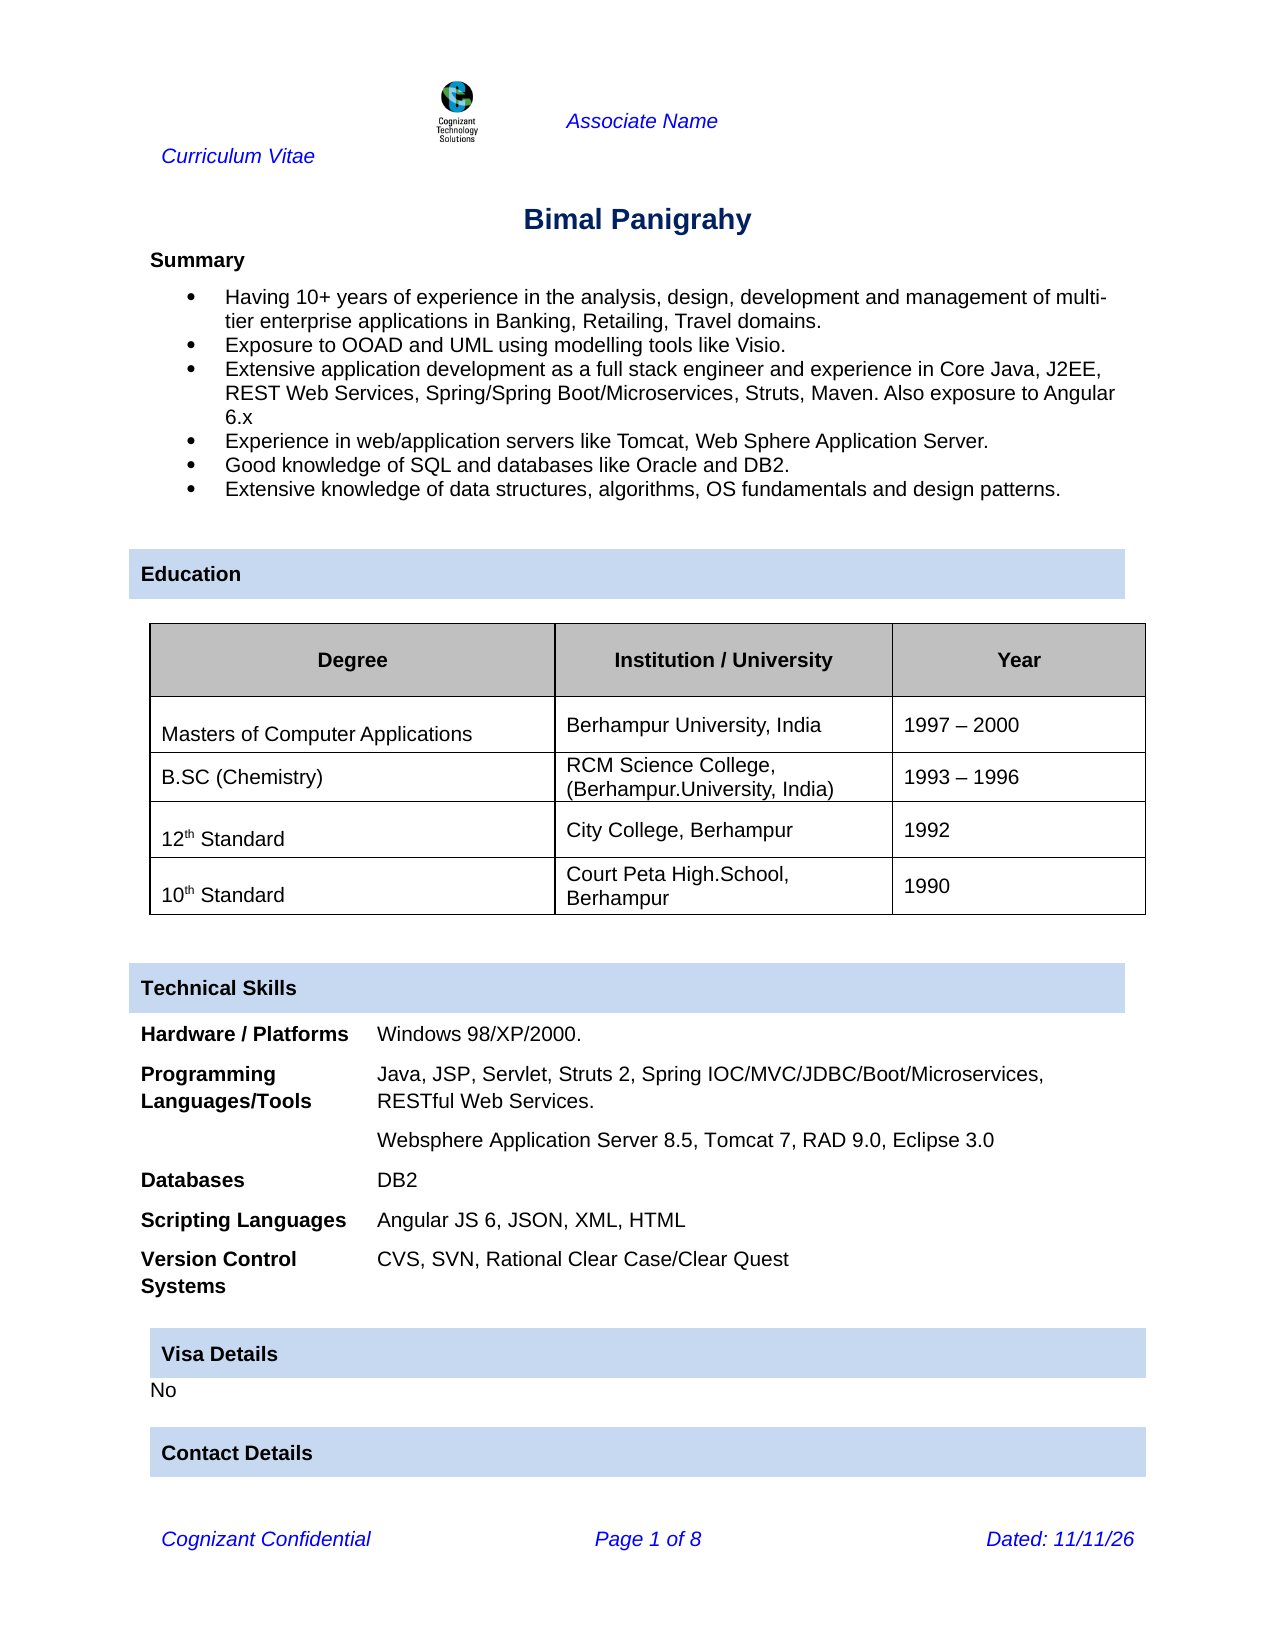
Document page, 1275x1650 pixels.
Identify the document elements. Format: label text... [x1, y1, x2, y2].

table_header Contact Details [150, 1427, 1146, 1477]
list Extensive application development as a full stack engineer and experience in Core Java, J2EE, REST Web Services, Spring/Spring Boot/Microservices, Struts, Maven. Also exposure to Angular 6.x [187, 357, 1125, 429]
picture [435, 79, 479, 144]
table_cell 1992 [893, 802, 1145, 857]
table_cell Databases [129, 1159, 366, 1198]
table_cell RCM Science College, (Berhampur.University, India) [556, 753, 892, 801]
list Extensive knowledge of data structures, algorithms, OS fundamentals and design patterns. [187, 477, 1125, 501]
table_header Education [129, 549, 1125, 599]
table_cell Scripting Languages [129, 1198, 366, 1238]
table_cell Hardware / Platforms [129, 1013, 366, 1052]
table_cell Programming Languages/Tools [129, 1052, 366, 1158]
table_cell 1997 – 2000 [893, 697, 1145, 752]
table_cell 12th Standard [151, 802, 554, 857]
table_header Year [893, 624, 1145, 696]
list Exposure to OOAD and UML using modelling tools like Visio. [187, 333, 1125, 357]
list Good knowledge of SQL and databases like Oracle and DB2. [187, 453, 1125, 477]
list Having 10+ years of experience in the analysis, design, development and management of multi-tier enterprise applications in Banking, Retailing, Travel domains. [187, 284, 1125, 333]
table_cell 10th Standard [151, 858, 554, 913]
table_cell Masters of Computer Applications [151, 697, 554, 752]
table_cell Java, JSP, Servlet, Struts 2, Spring IOC/MVC/JDBC/Boot/Microservices, RESTful Web Services. Websphere Application Server 8.5, Tomcat 7, RAD 9.0, Eclipse 3.0 [366, 1052, 1125, 1158]
table_header Degree [151, 624, 554, 696]
table_cell 1993 – 1996 [893, 753, 1145, 801]
table_header Visa Details [150, 1328, 1146, 1378]
table_cell B.SC (Chemistry) [151, 753, 554, 801]
table_cell Angular JS 6, JSON, XML, HTML [366, 1198, 1125, 1238]
table_cell Windows 98/XP/2000. [366, 1013, 1125, 1052]
table_header Institution / University [556, 624, 892, 696]
text Bimal Panigrahy [150, 202, 1125, 236]
list Experience in web/application servers like Tomcat, Web Sphere Application Server. [187, 429, 1125, 453]
table_header Technical Skills [129, 963, 1125, 1013]
text Summary [150, 248, 1125, 272]
table_cell Version Control Systems [129, 1238, 366, 1304]
table_cell DB2 [366, 1159, 1125, 1198]
table_cell Court Peta High.School, Berhampur [556, 858, 892, 913]
table_cell Berhampur University, India [556, 697, 892, 752]
text No [150, 1378, 1125, 1402]
table_cell 1990 [893, 858, 1145, 913]
table_cell City College, Berhampur [556, 802, 892, 857]
table_cell CVS, SVN, Rational Clear Case/Clear Quest [366, 1238, 1125, 1304]
